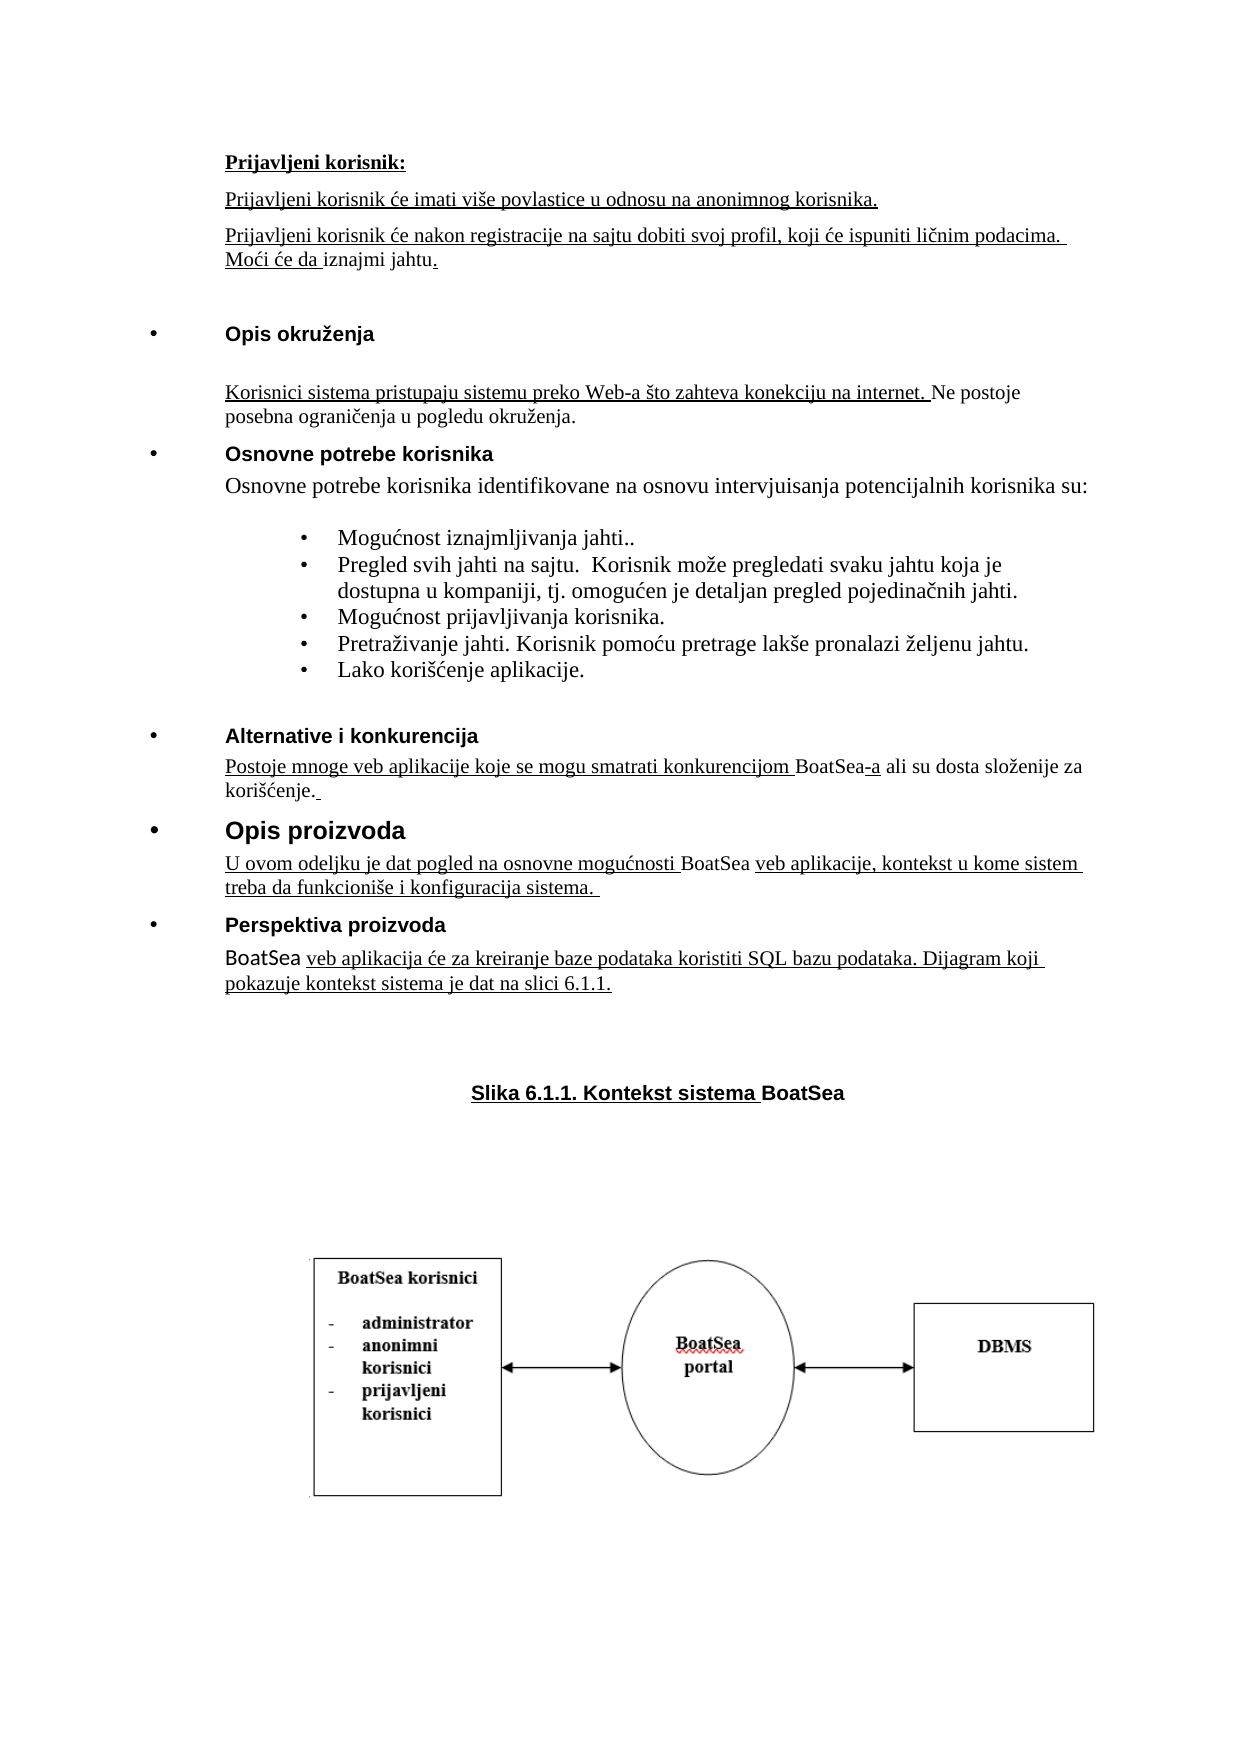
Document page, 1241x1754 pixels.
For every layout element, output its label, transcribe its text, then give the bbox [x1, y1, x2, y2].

list Lako korišćenje aplikacije. [300, 656, 1090, 682]
list Pretraživanje jahti. Korisnik pomoću pretrage lakše pronalazi željenu jahtu. [300, 630, 1090, 656]
list Opis okruženja [150, 320, 1090, 345]
list Perspektiva proizvoda [150, 912, 1090, 937]
list Alternative i konkurencija [150, 723, 1090, 748]
text Prijavljeni korisnik će imati više povlastice u odnosu na anonimnog korisnika. [225, 187, 1090, 211]
list Pregled svih jahti na sajtu. Korisnik može pregledati svaku jahtu koja je dostupna u kompaniji, tj. omogućen je detaljan pregled pojedinačnih jahti. [300, 551, 1090, 603]
text U ovom odeljku je dat pogled na osnovne mogućnosti BoatSea veb aplikacije, kontekst u kome sistem treba da funkcioniše i konfiguracija sistema. [225, 851, 1090, 899]
text Slika 6.1.1. Kontekst sistema BoatSea [225, 1081, 1090, 1105]
list Osnovne potrebe korisnika [150, 440, 1090, 465]
text Prijavljeni korisnik: [225, 150, 1090, 174]
picture [225, 1231, 1165, 1512]
text BoatSea veb aplikacija će za kreiranje baze podataka koristiti SQL bazu podataka. Dijagram koji pokazuje kontekst sistema je dat na slici 6.1.1. [225, 943, 1090, 995]
list Mogućnost prijavljivanja korisnika. [300, 603, 1090, 630]
text Postoje mnoge veb aplikacije koje se mogu smatrati konkurencijom BoatSea-a ali su dosta složenije za korišćenje. [225, 754, 1090, 802]
list Mogućnost iznajmljivanja jahti.. [300, 524, 1090, 551]
text Korisnici sistema pristupaju sistemu preko Web-a što zahteva konekciju na internet. Ne postoje posebna ograničenja u pogledu okruženja. [225, 380, 1090, 428]
text Osnovne potrebe korisnika identifikovane na osnovu intervjuisanja potencijalnih korisnika su: [150, 472, 1090, 498]
list Opis proizvoda [150, 815, 1090, 845]
text Prijavljeni korisnik će nakon registracije na sajtu dobiti svoj profil, koji će ispuniti ličnim podacima. Moći će da iznajmi jahtu. [225, 223, 1090, 271]
